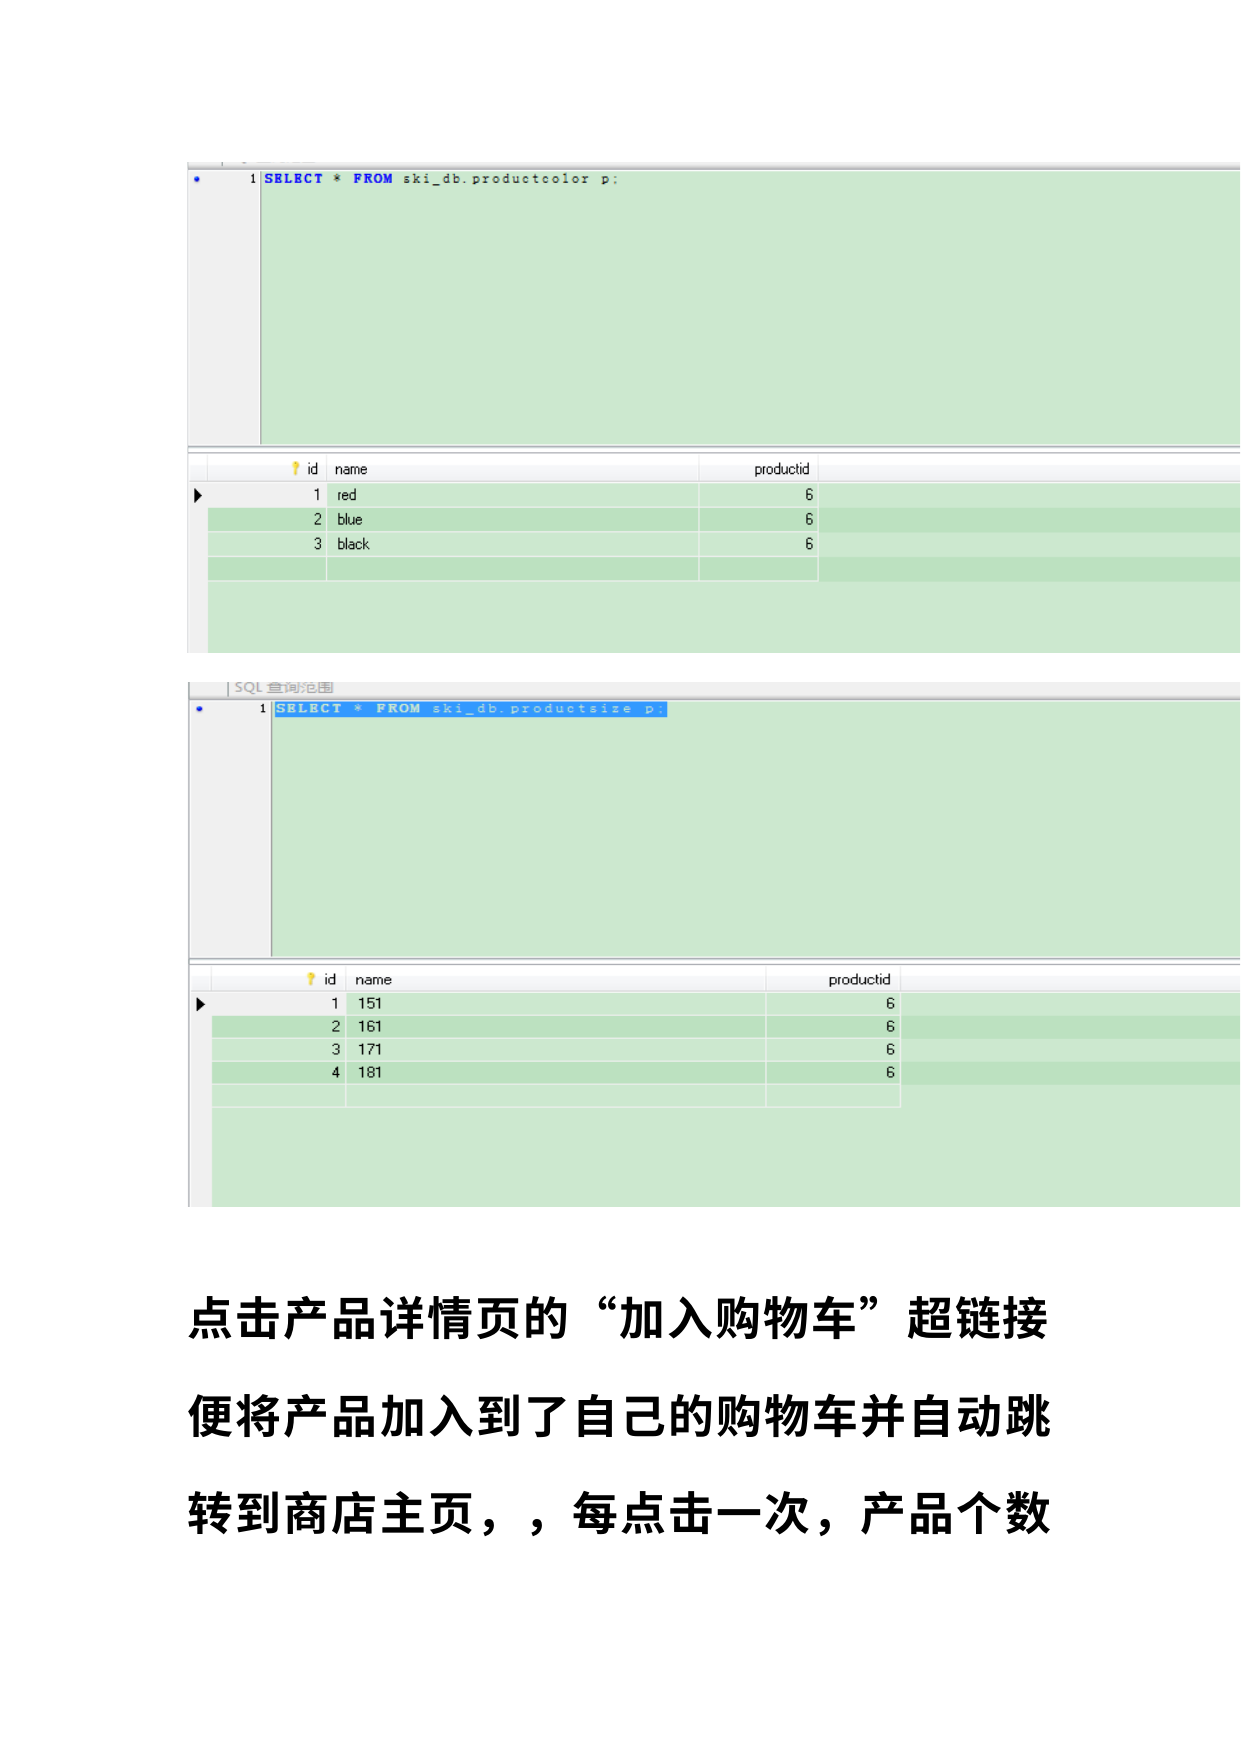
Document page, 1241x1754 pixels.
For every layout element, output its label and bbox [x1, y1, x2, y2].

picture [187, 162, 1241, 653]
picture [187, 682, 1241, 1207]
text [187, 1267, 1053, 1559]
